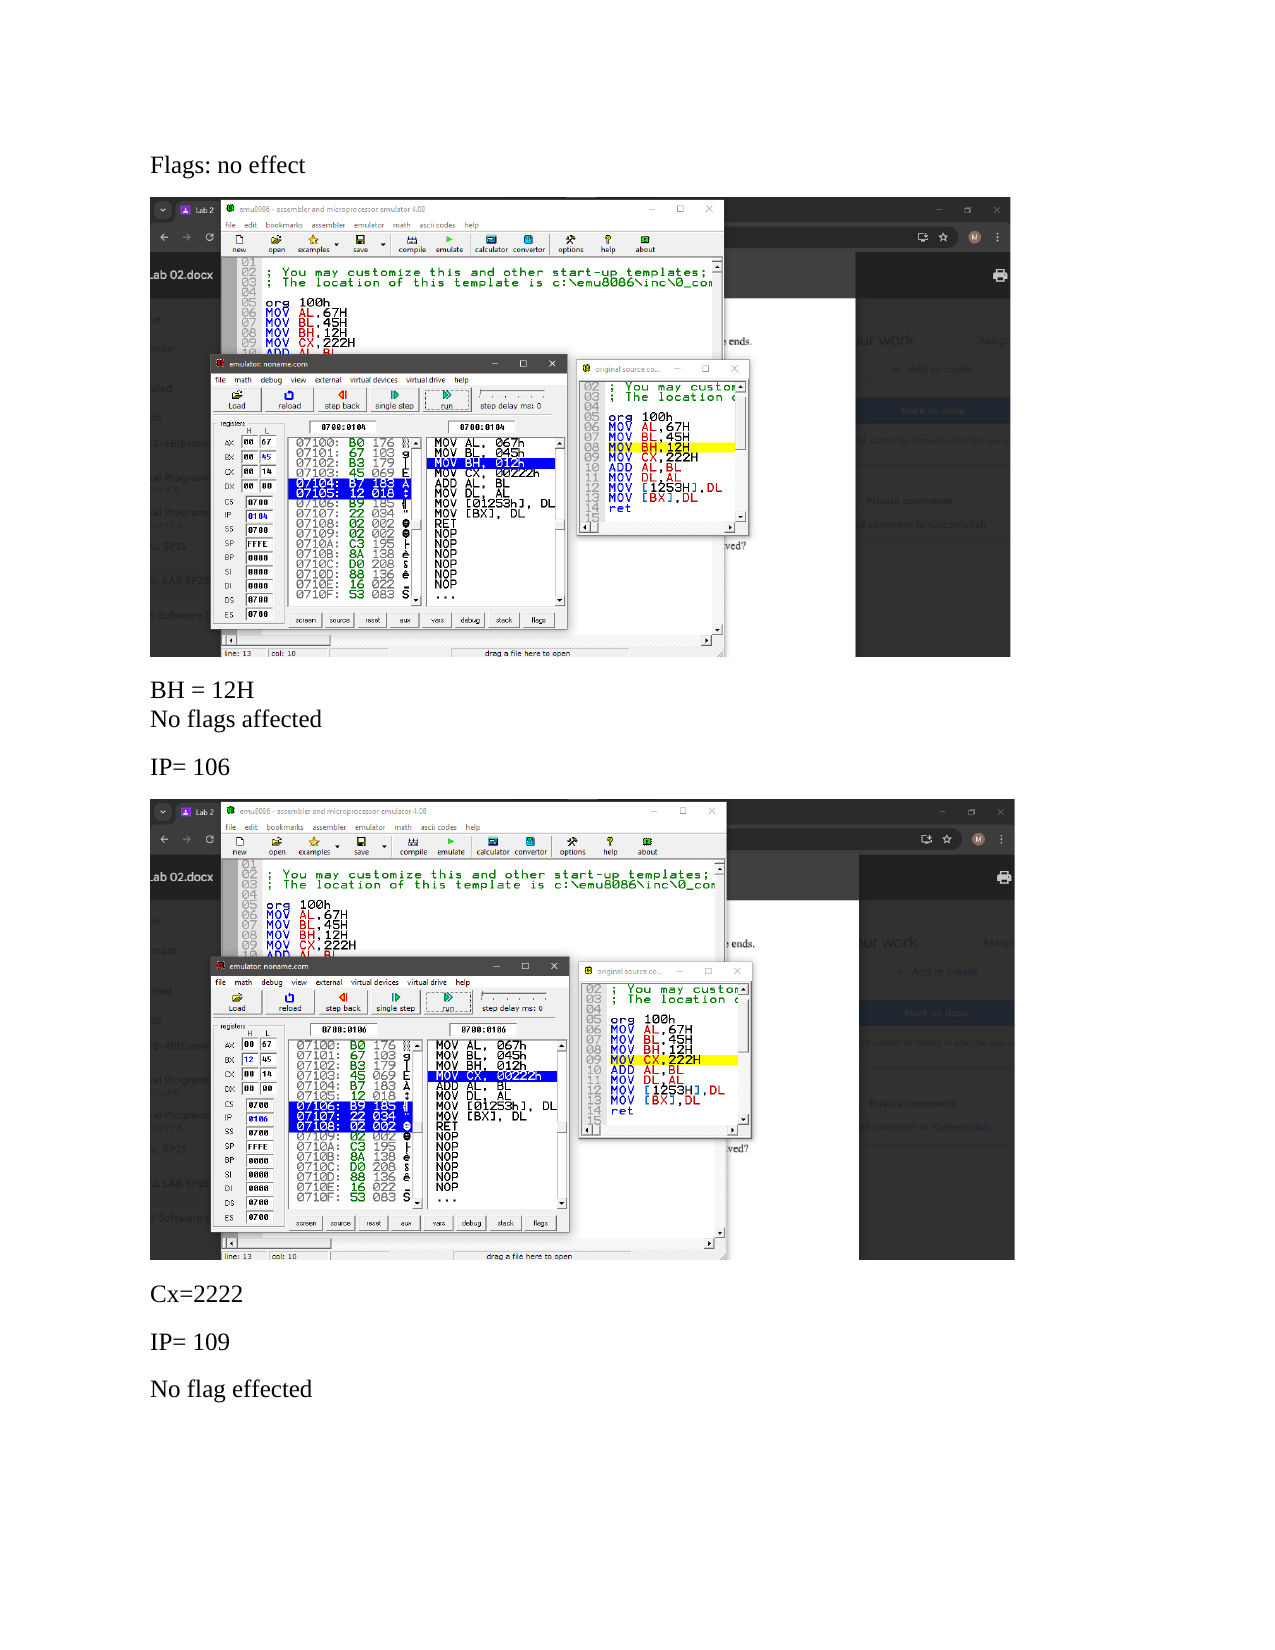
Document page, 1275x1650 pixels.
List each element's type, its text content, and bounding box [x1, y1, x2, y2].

picture [150, 197, 1011, 657]
text No flags affected [150, 704, 1125, 733]
picture [150, 799, 1015, 1260]
text IP= 109 [150, 1327, 1125, 1355]
text No flag effected [150, 1374, 1125, 1403]
text Cx=2222 [150, 1279, 1125, 1308]
text Flags: no effect [150, 150, 1125, 179]
text BH = 12H [150, 675, 1125, 704]
text IP= 106 [150, 752, 1125, 780]
